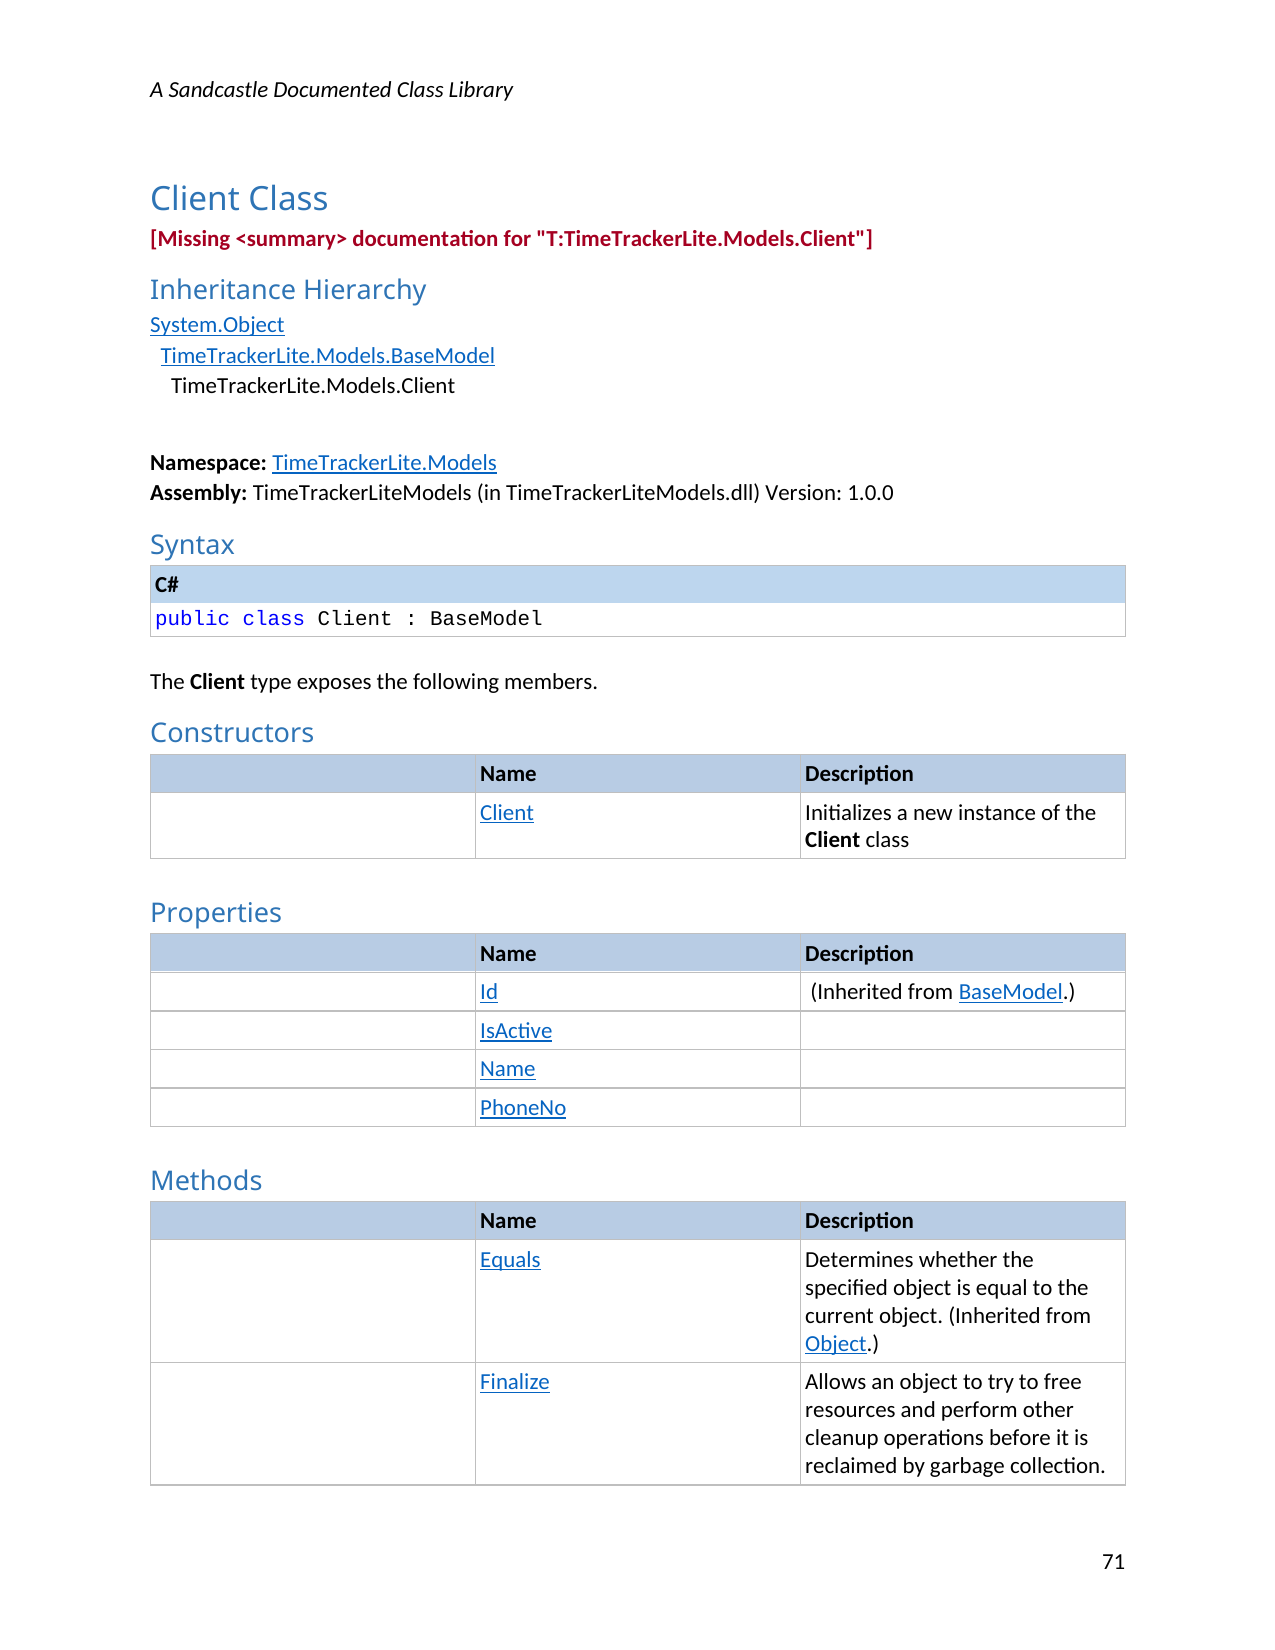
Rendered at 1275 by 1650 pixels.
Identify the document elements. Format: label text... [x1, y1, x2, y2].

table_cell Equals [476, 1240, 800, 1361]
subtitle Client Class [150, 175, 1125, 220]
table_header Description [801, 934, 1125, 971]
table_cell [151, 1363, 475, 1484]
table_cell Id [476, 973, 800, 1010]
table_cell (Inherited from BaseModel.) [801, 973, 1125, 1010]
table_cell PhoneNo [476, 1089, 800, 1126]
subtitle Inheritance Hierarchy [150, 271, 1125, 308]
table_cell [151, 1240, 475, 1361]
subtitle Syntax [150, 525, 1125, 562]
table_cell [151, 1012, 475, 1048]
table_header C# [151, 566, 1125, 603]
table_header Name [476, 934, 800, 971]
subtitle Methods [150, 1161, 1125, 1198]
table_header Description [801, 755, 1125, 792]
table_cell Finalize [476, 1363, 800, 1484]
table_cell Initializes a new instance of the Client class [801, 793, 1125, 858]
table_cell Name [476, 1050, 800, 1087]
table_cell IsActive [476, 1012, 800, 1048]
table_cell [151, 1050, 475, 1087]
table_cell public class Client : BaseModel [151, 603, 1125, 636]
text The Client type exposes the following members. [150, 667, 1125, 695]
text [Missing <summary> documentation for "T:TimeTrackerLite.Models.Client"] [150, 224, 1125, 252]
table_header [151, 1202, 475, 1239]
subtitle Properties [150, 893, 1125, 930]
table_header [151, 934, 475, 971]
table_header Name [476, 755, 800, 792]
table_cell [151, 1089, 475, 1126]
table_cell Determines whether the specified object is equal to the current object. (Inherited from Object.) [801, 1240, 1125, 1361]
table_cell [801, 1012, 1125, 1048]
table_cell [151, 793, 475, 858]
table_cell [151, 973, 475, 1010]
table_header Name [476, 1202, 800, 1239]
text System.Object TimeTrackerLite.Models.BaseModel TimeTrackerLite.Models.Client [150, 311, 1125, 399]
table_cell [801, 1050, 1125, 1087]
table_header [151, 755, 475, 792]
table_header Description [801, 1202, 1125, 1239]
subtitle Constructors [150, 714, 1125, 751]
text Namespace: TimeTrackerLite.ModelsAssembly: TimeTrackerLiteModels (in TimeTrackerLiteModels.dll) Version: 1.0.0 [150, 418, 1125, 506]
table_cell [801, 1363, 1125, 1484]
table_cell Client [476, 793, 800, 858]
table_cell [801, 1089, 1125, 1126]
